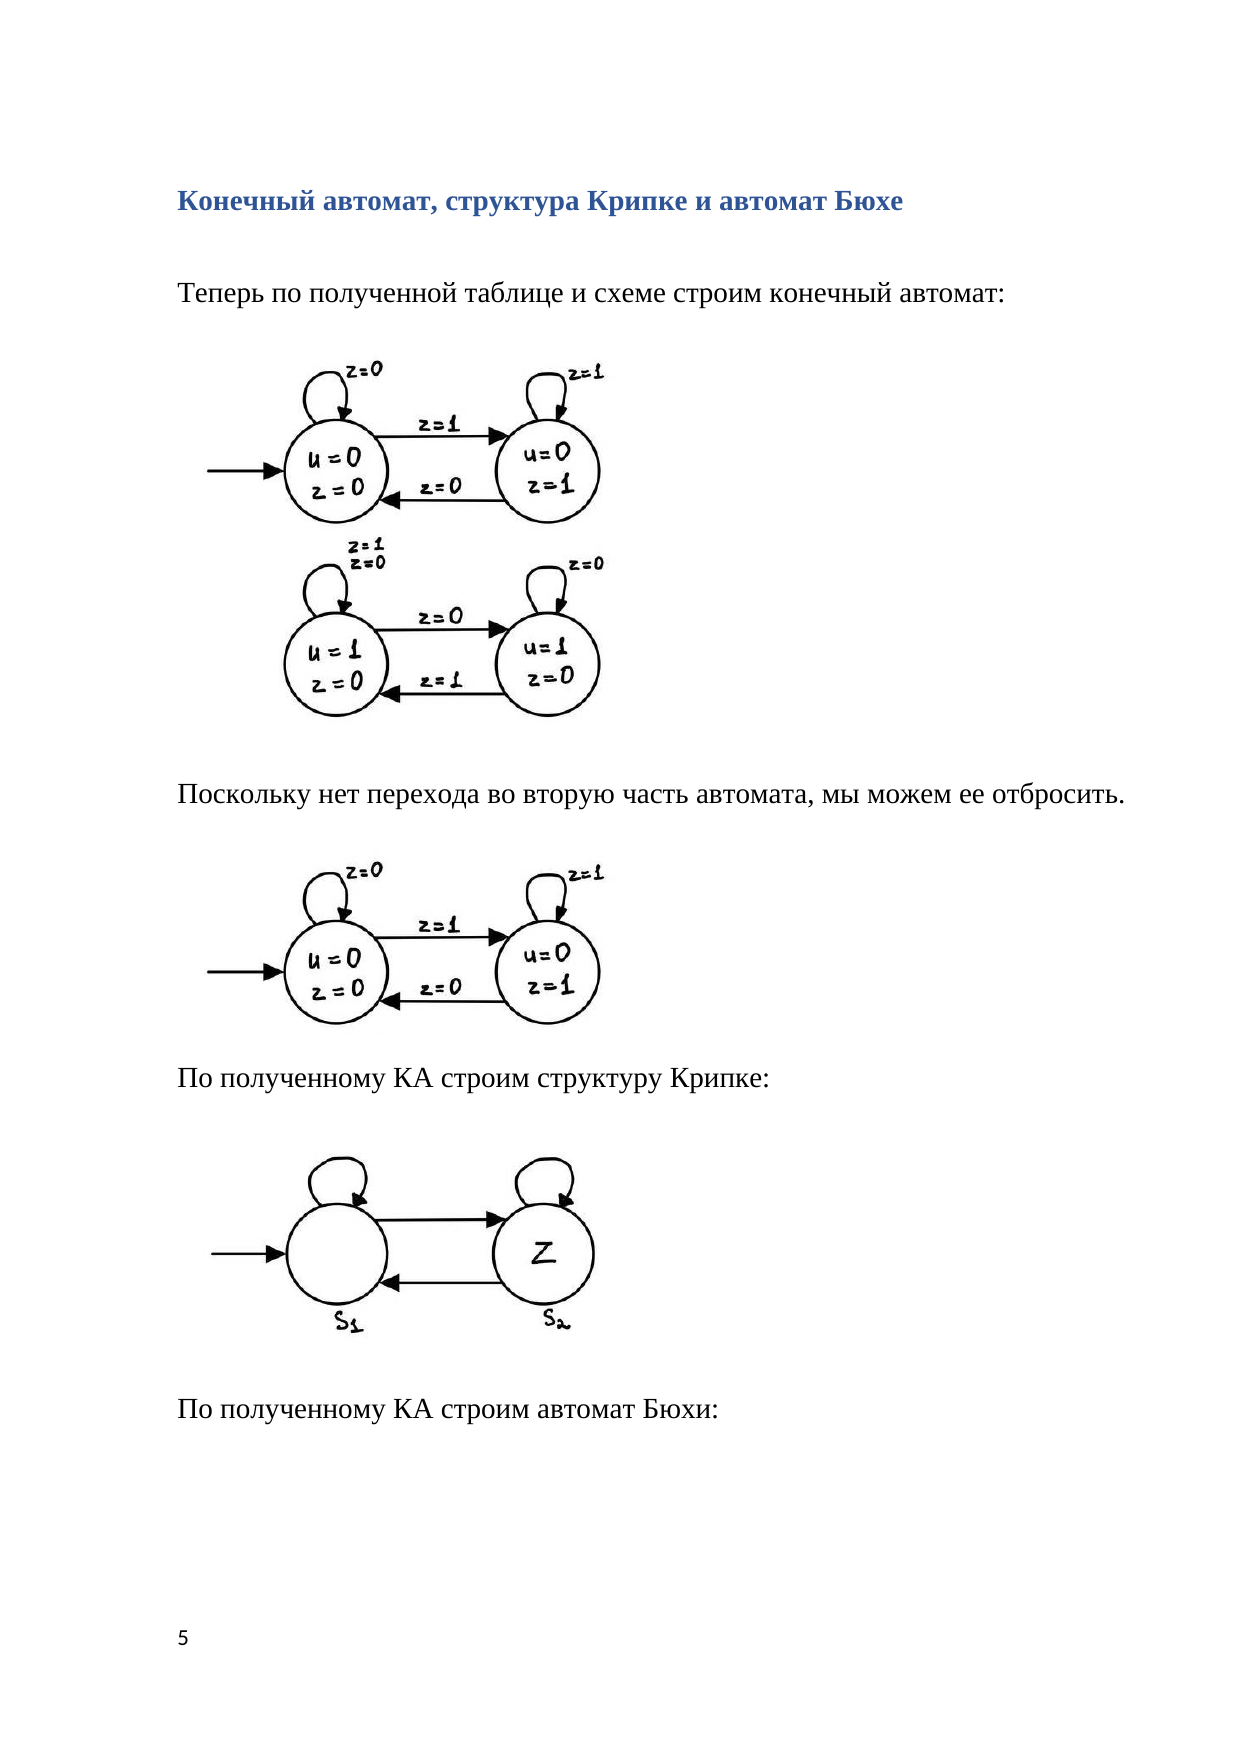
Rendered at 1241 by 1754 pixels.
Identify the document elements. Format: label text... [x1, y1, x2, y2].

text Поскольку нет перехода во вторую часть автомата, мы можем ее отбросить. [177, 776, 1152, 809]
text Теперь по полученной таблице и схеме строим конечный автомат: [177, 275, 1152, 309]
subtitle Конечный автомат, структура Крипке и автомат Бюхе [177, 183, 1152, 217]
picture [177, 334, 685, 751]
text По полученному КА строим автомат Бюхи: [177, 1391, 1152, 1425]
picture [177, 835, 685, 1035]
picture [177, 1119, 642, 1367]
text По полученному КА строим структуру Крипке: [177, 1060, 1152, 1093]
